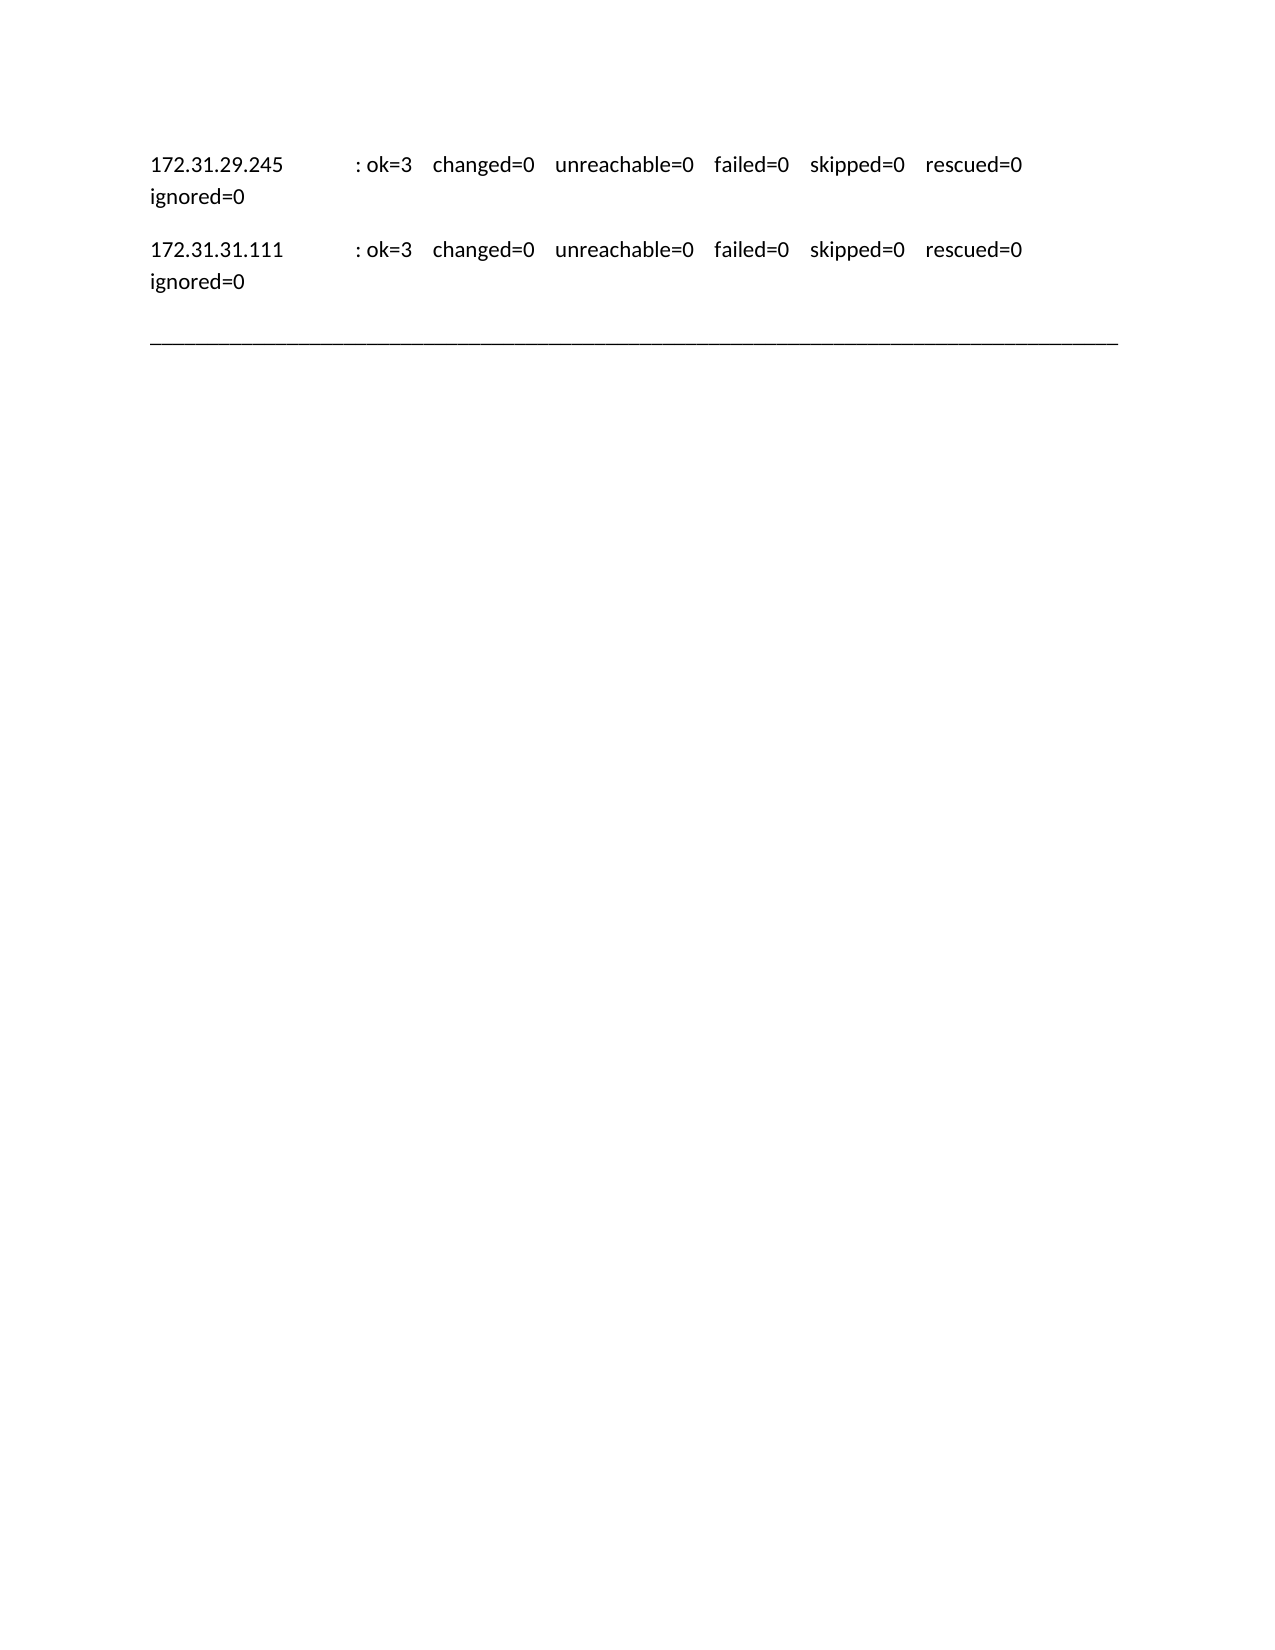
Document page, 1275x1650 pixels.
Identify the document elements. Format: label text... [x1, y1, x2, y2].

text 172.31.29.245 : ok=3 changed=0 unreachable=0 failed=0 skipped=0 rescued=0 ignored=0 [150, 150, 1125, 210]
text 172.31.31.111 : ok=3 changed=0 unreachable=0 failed=0 skipped=0 rescued=0 ignored=0 [150, 235, 1125, 295]
text _____________________________________________________________________________________ [150, 320, 1125, 348]
